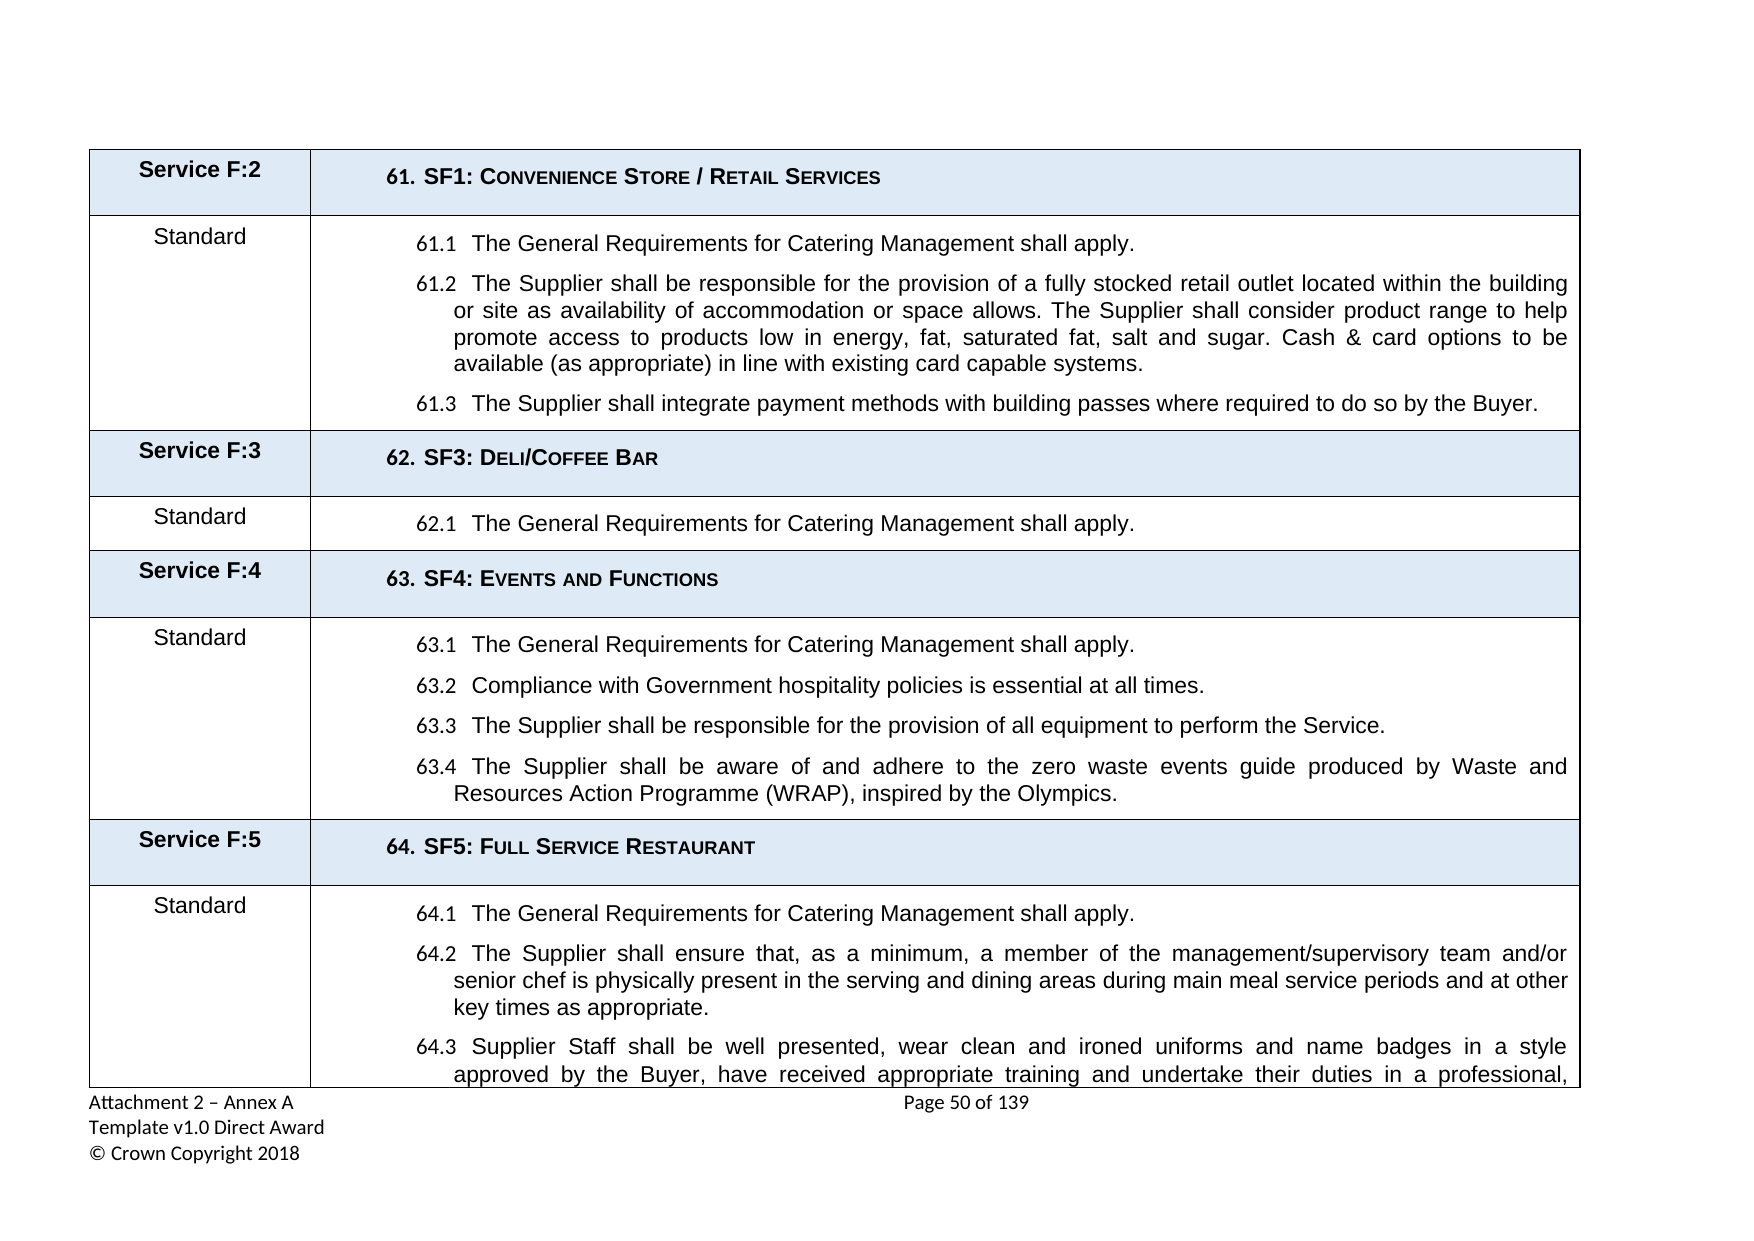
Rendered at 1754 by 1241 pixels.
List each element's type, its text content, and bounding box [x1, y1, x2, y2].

table_cell Service F:3 [90, 431, 310, 496]
table_cell The General Requirements for Catering Management shall apply. [311, 497, 1579, 550]
table_cell SF1: Convenience Store / Retail Services [311, 150, 1579, 215]
table_cell SF5: Full Service Restaurant [311, 820, 1579, 885]
table_cell Service F:4 [90, 551, 310, 617]
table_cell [311, 886, 1579, 1087]
table_cell Standard [90, 886, 310, 1087]
table_cell SF4: Events and Functions [311, 551, 1579, 617]
table_cell The General Requirements for Catering Management shall apply. The Supplier shall be responsible for the provision of a fully stocked retail outlet located within the building or site as availability of accommodation or space allows. The Supplier shall consider product range to help promote access to products low in energy, fat, saturated fat, salt and sugar. Cash & card options to be available (as appropriate) in line with existing card capable systems. The Supplier shall integrate payment methods with building passes where required to do so by the Buyer. [311, 216, 1579, 429]
table_cell The General Requirements for Catering Management shall apply. Compliance with Government hospitality policies is essential at all times. The Supplier shall be responsible for the provision of all equipment to perform the Service. The Supplier shall be aware of and adhere to the zero waste events guide produced by Waste and Resources Action Programme (WRAP), inspired by the Olympics. [311, 618, 1579, 819]
table_cell Service F:5 [90, 820, 310, 885]
table_cell Standard [90, 618, 310, 819]
table_cell Standard [90, 216, 310, 429]
table_cell Service F:2 [90, 150, 310, 215]
table_cell SF3: Deli/Coffee Bar [311, 431, 1579, 496]
table_cell Standard [90, 497, 310, 550]
